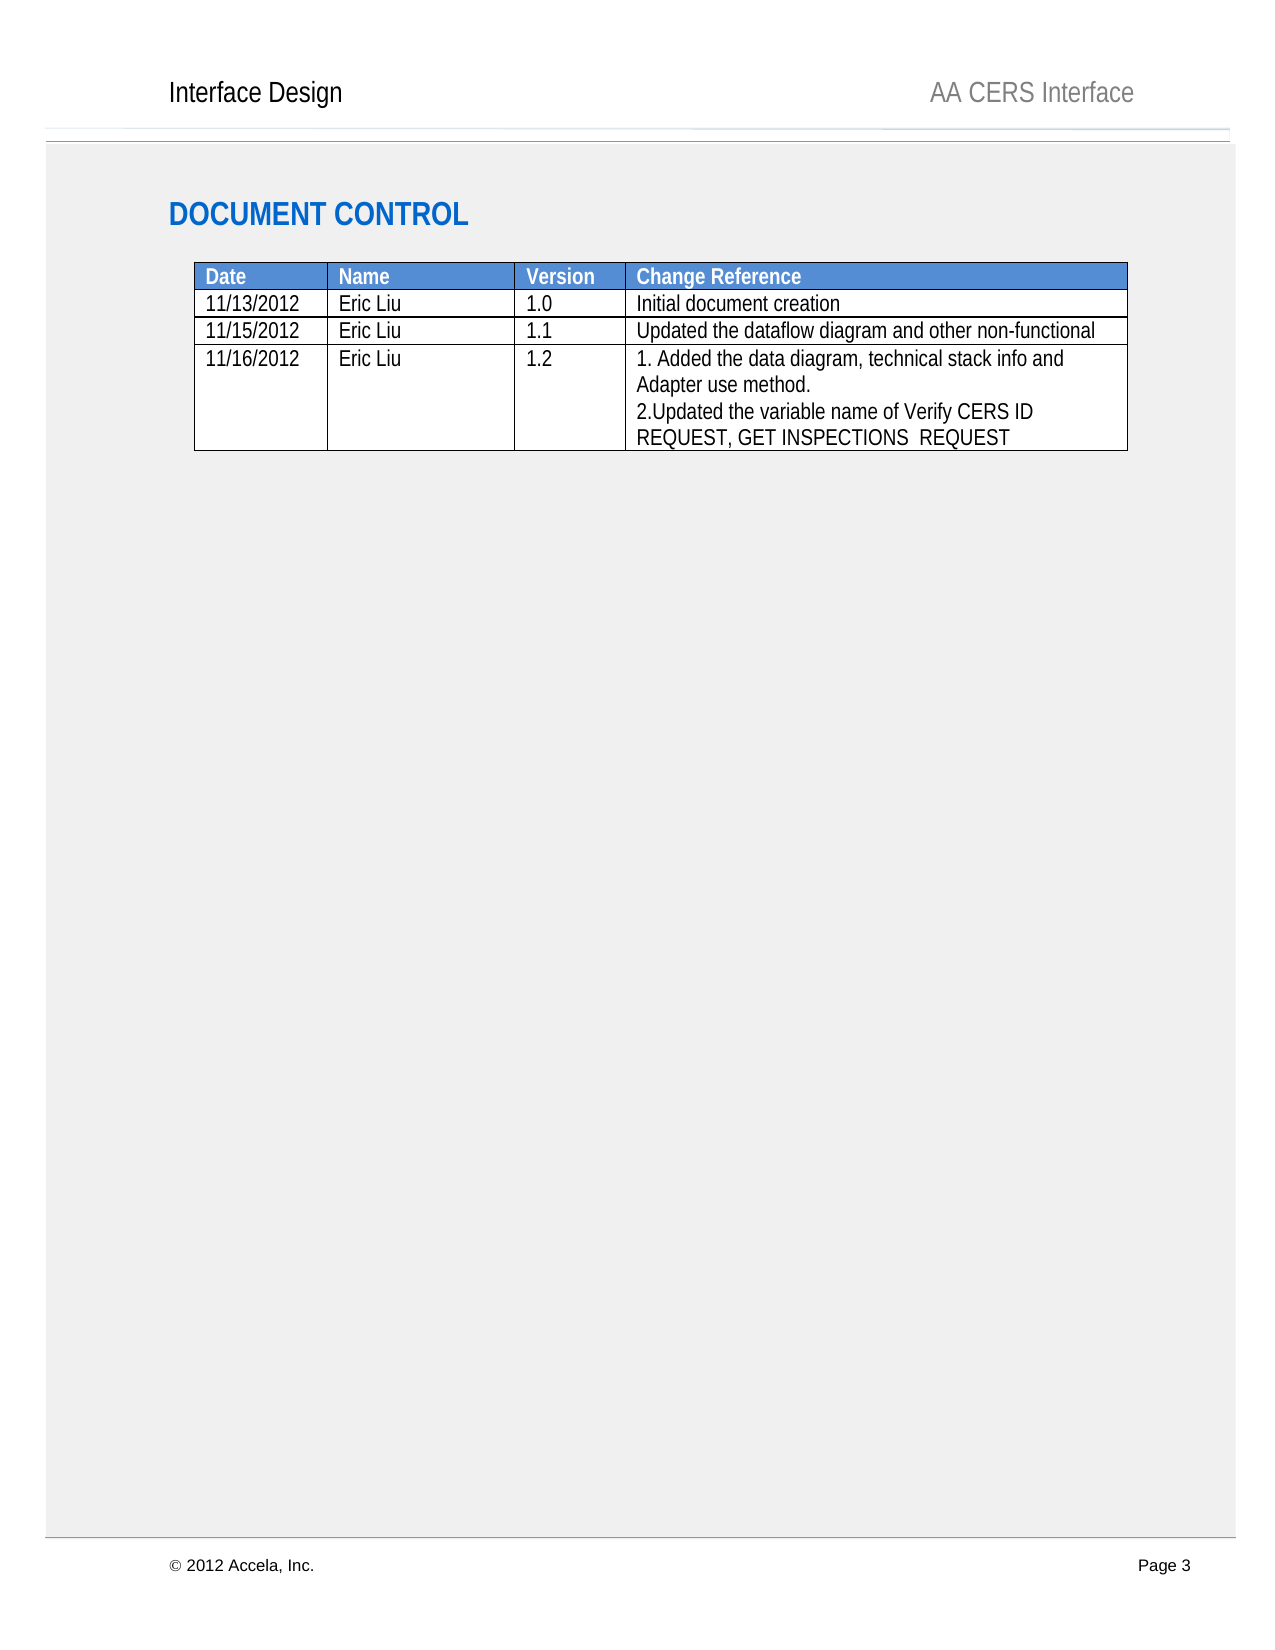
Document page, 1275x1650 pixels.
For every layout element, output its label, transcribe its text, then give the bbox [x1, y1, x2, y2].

table_header Version [515, 263, 625, 289]
subtitle Document Control [169, 195, 1153, 233]
table_cell Initial document creation [626, 290, 1127, 316]
table_header Date [195, 263, 327, 289]
table_cell Eric Liu [328, 345, 514, 450]
table_cell 11/16/2012 [195, 345, 327, 450]
table_header Change Reference [626, 263, 1127, 289]
table_cell Updated the dataflow diagram and other non-functional [626, 318, 1127, 344]
table_cell 1.2 [515, 345, 625, 450]
table_cell 1.1 [515, 318, 625, 344]
table_cell 1.0 [515, 290, 625, 316]
table_cell 1. Added the data diagram, technical stack info and Adapter use method. 2.Updated the variable name of Verify CERS ID REQUEST, GET INSPECTIONS REQUEST [626, 345, 1127, 450]
table_cell 11/13/2012 [195, 290, 327, 316]
table_header Name [328, 263, 514, 289]
table_cell Eric Liu [328, 290, 514, 316]
table_cell 11/15/2012 [195, 318, 327, 344]
table_cell Eric Liu [328, 318, 514, 344]
